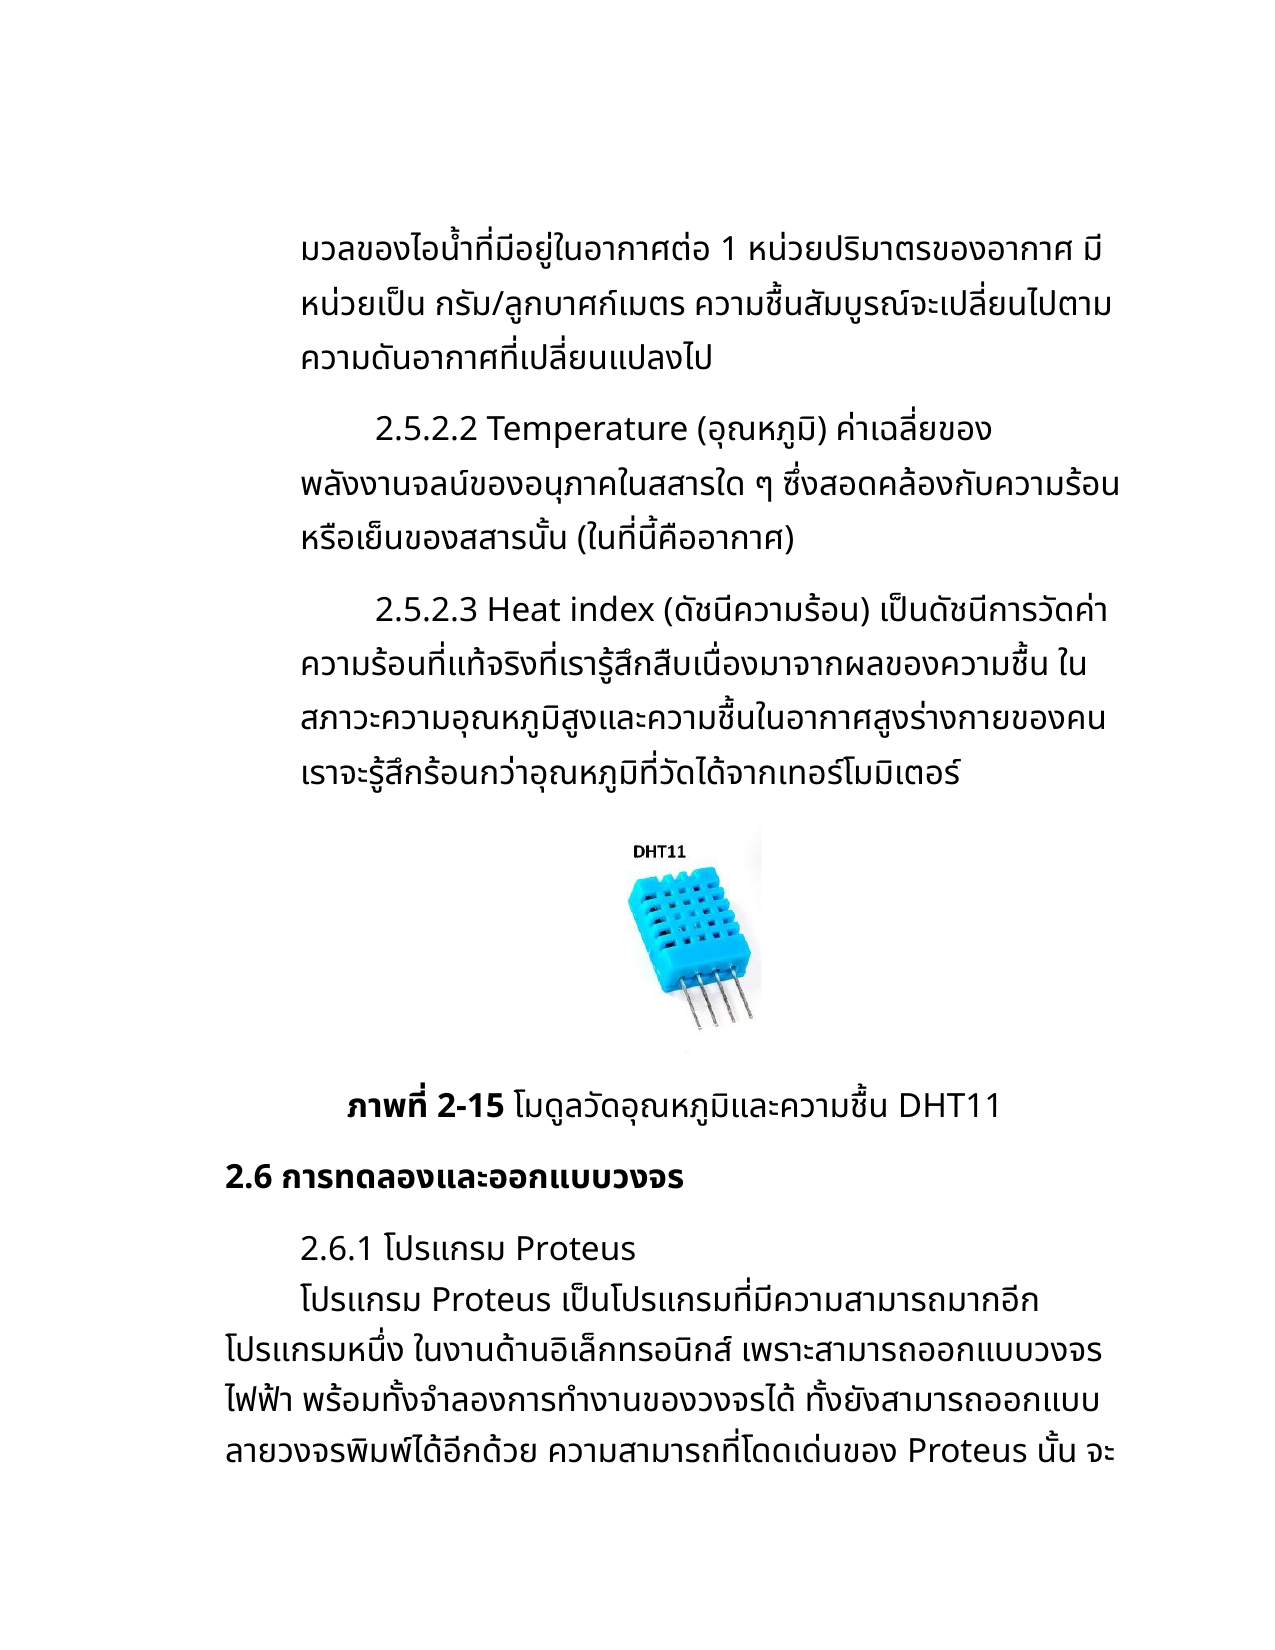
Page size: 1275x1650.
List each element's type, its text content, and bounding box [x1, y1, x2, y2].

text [225, 1275, 1125, 1477]
picture [588, 819, 762, 1063]
text 2.6 การทดลองและออกแบบวงจร [225, 1153, 1125, 1204]
text 2.5.2.2 Temperature (อุณหภูมิ) ค่าเฉลี่ยของพลังงานจลน์ของอนุภาคในสสารใด ๆ ซึ่งสอดคล้องกับความร้อนหรือเย็นของสสารนั้น (ในที่นี้คืออากาศ) [300, 405, 1125, 565]
text ภาพที่ 2-15 โมดูลวัดอุณหภูมิและความชื้น DHT11 [225, 1082, 1125, 1132]
text 2.5.2.3 Heat index (ดัชนีความร้อน) เป็นดัชนีการวัดค่าความร้อนที่แท้จริงที่เรารู้สึกสืบเนื่องมาจากผลของความชื้น ในสภาวะความอุณหภูมิสูงและความชื้นในอากาศสูงร่างกายของคนเราจะรู้สึกร้อนกว่าอุณหภูมิที่วัดได้จากเทอร์โมมิเตอร์ [300, 585, 1125, 799]
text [300, 225, 1125, 384]
text 2.6.1 โปรแกรม Proteus [225, 1225, 1125, 1275]
